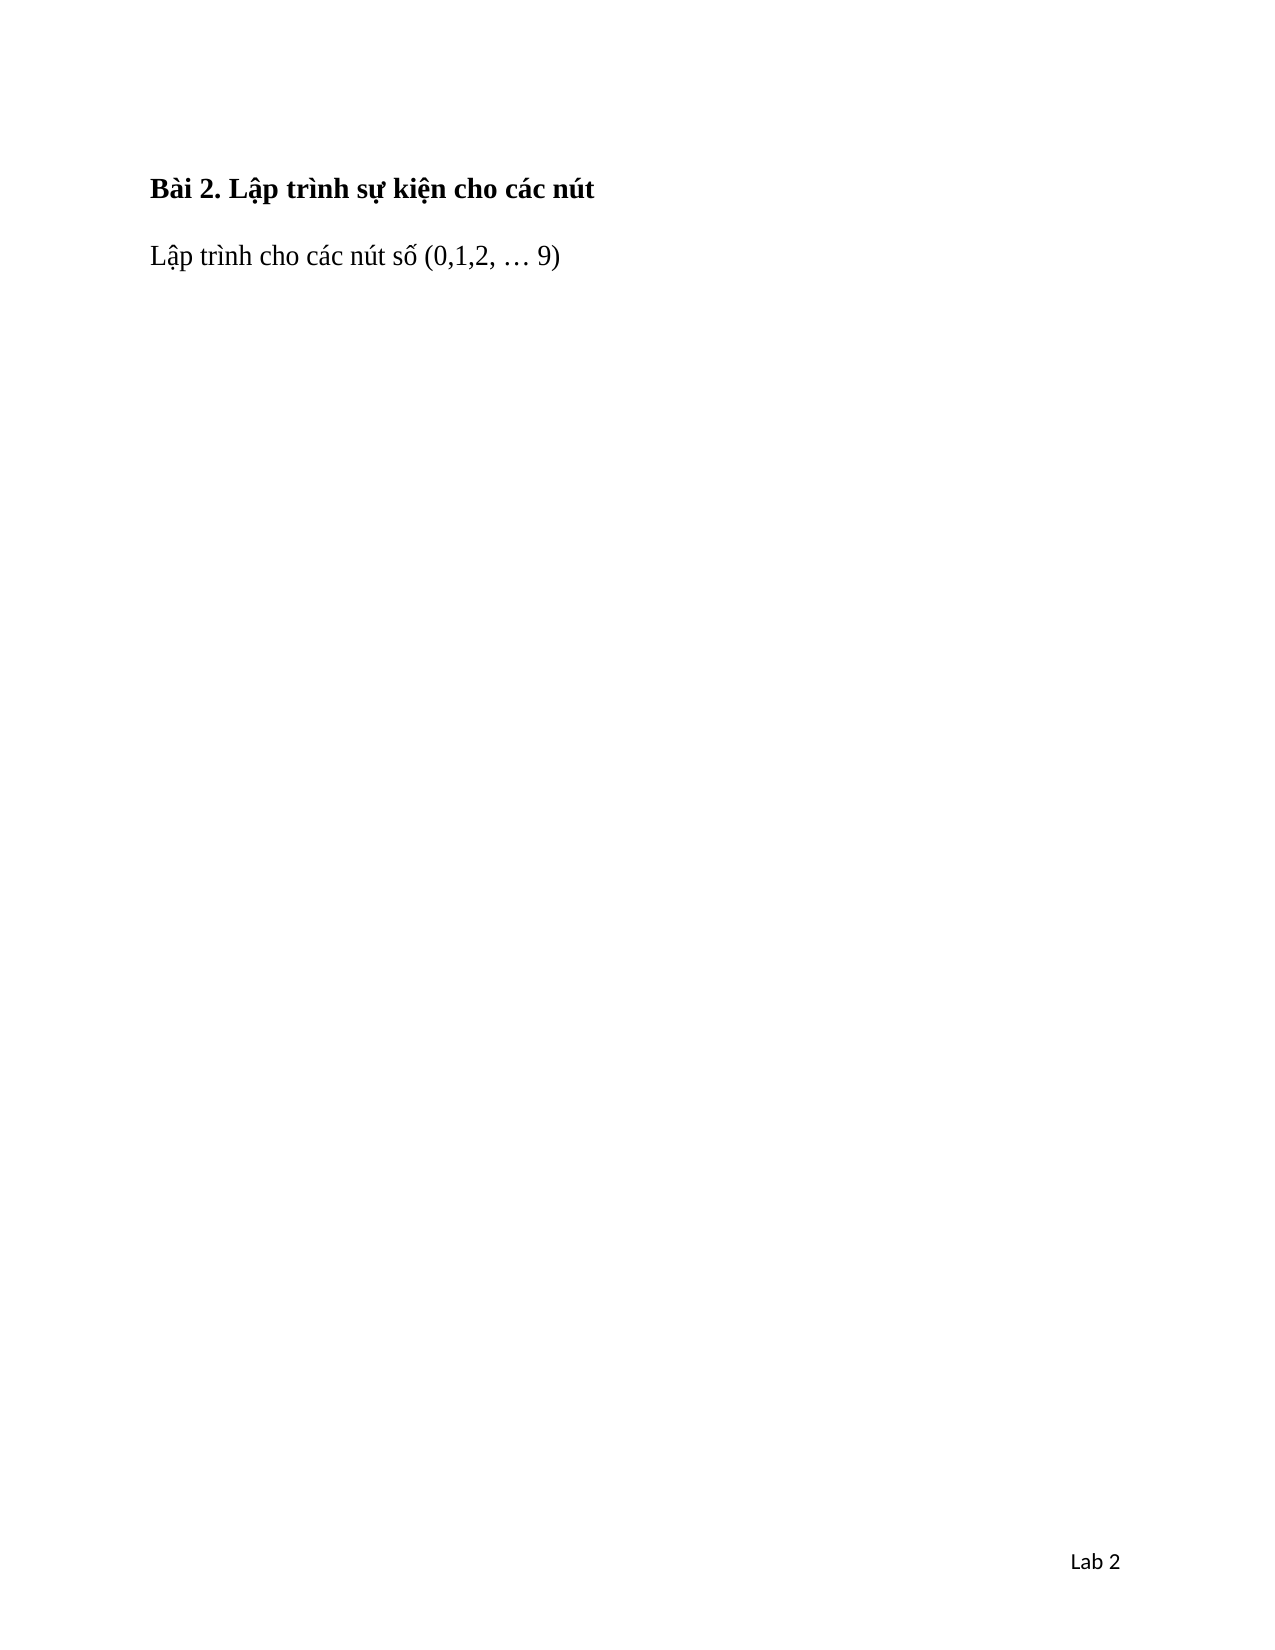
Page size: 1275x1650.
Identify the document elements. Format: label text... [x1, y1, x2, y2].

subtitle Bài 2. Lập trình sự kiện cho các nút [150, 171, 1137, 204]
subtitle Lập trình cho các nút số (0,1,2, … 9) [150, 238, 1137, 271]
